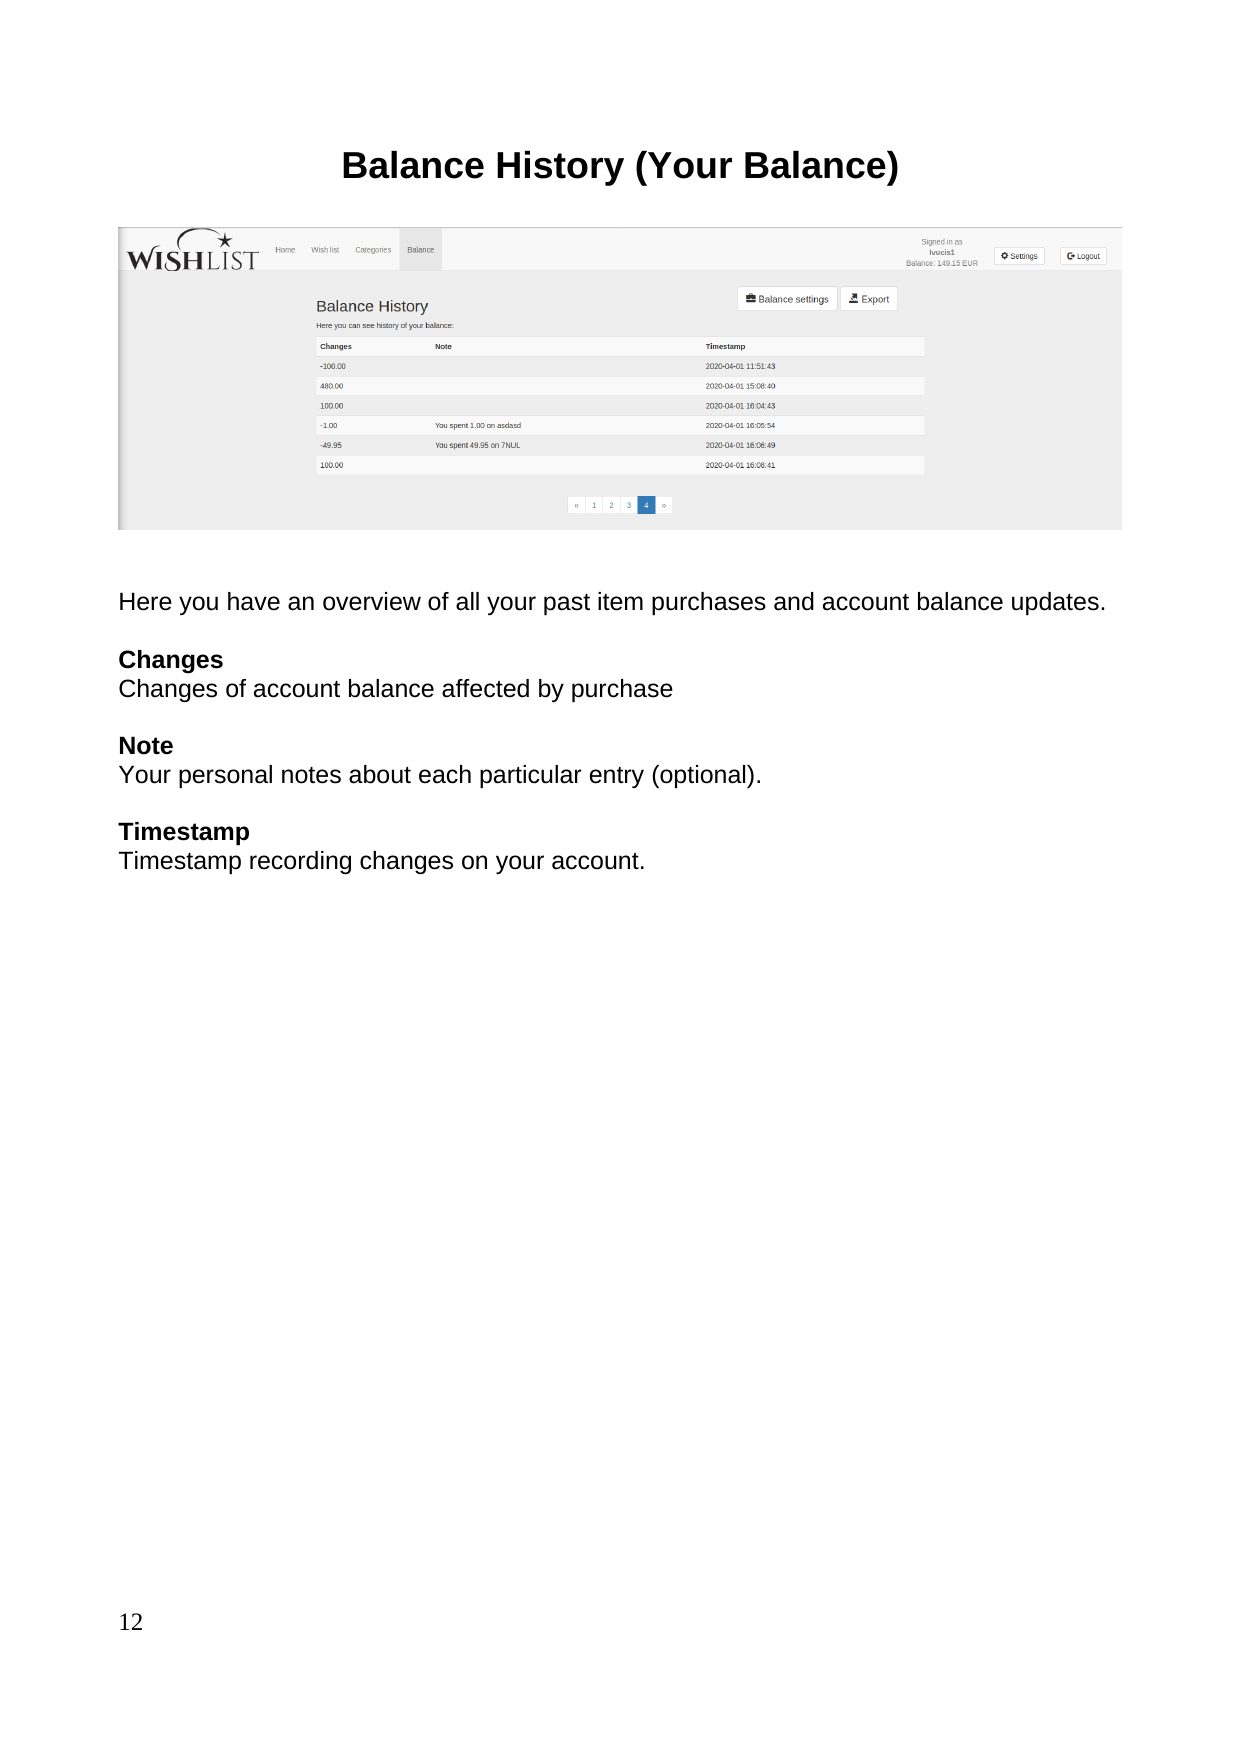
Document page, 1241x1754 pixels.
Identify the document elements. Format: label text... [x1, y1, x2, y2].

text Changes [118, 645, 1122, 674]
text Timestamp recording changes on your account. [118, 846, 1122, 875]
text Changes of account balance affected by purchase [118, 674, 1122, 702]
text Your personal notes about each particular entry (optional). [118, 760, 1122, 789]
text Note [118, 731, 1122, 760]
picture [118, 227, 1123, 530]
text Timestamp [118, 817, 1122, 846]
text Here you have an overview of all your past item purchases and account balance updates. [118, 587, 1122, 616]
subtitle Balance History (Your Balance) [118, 143, 1122, 186]
